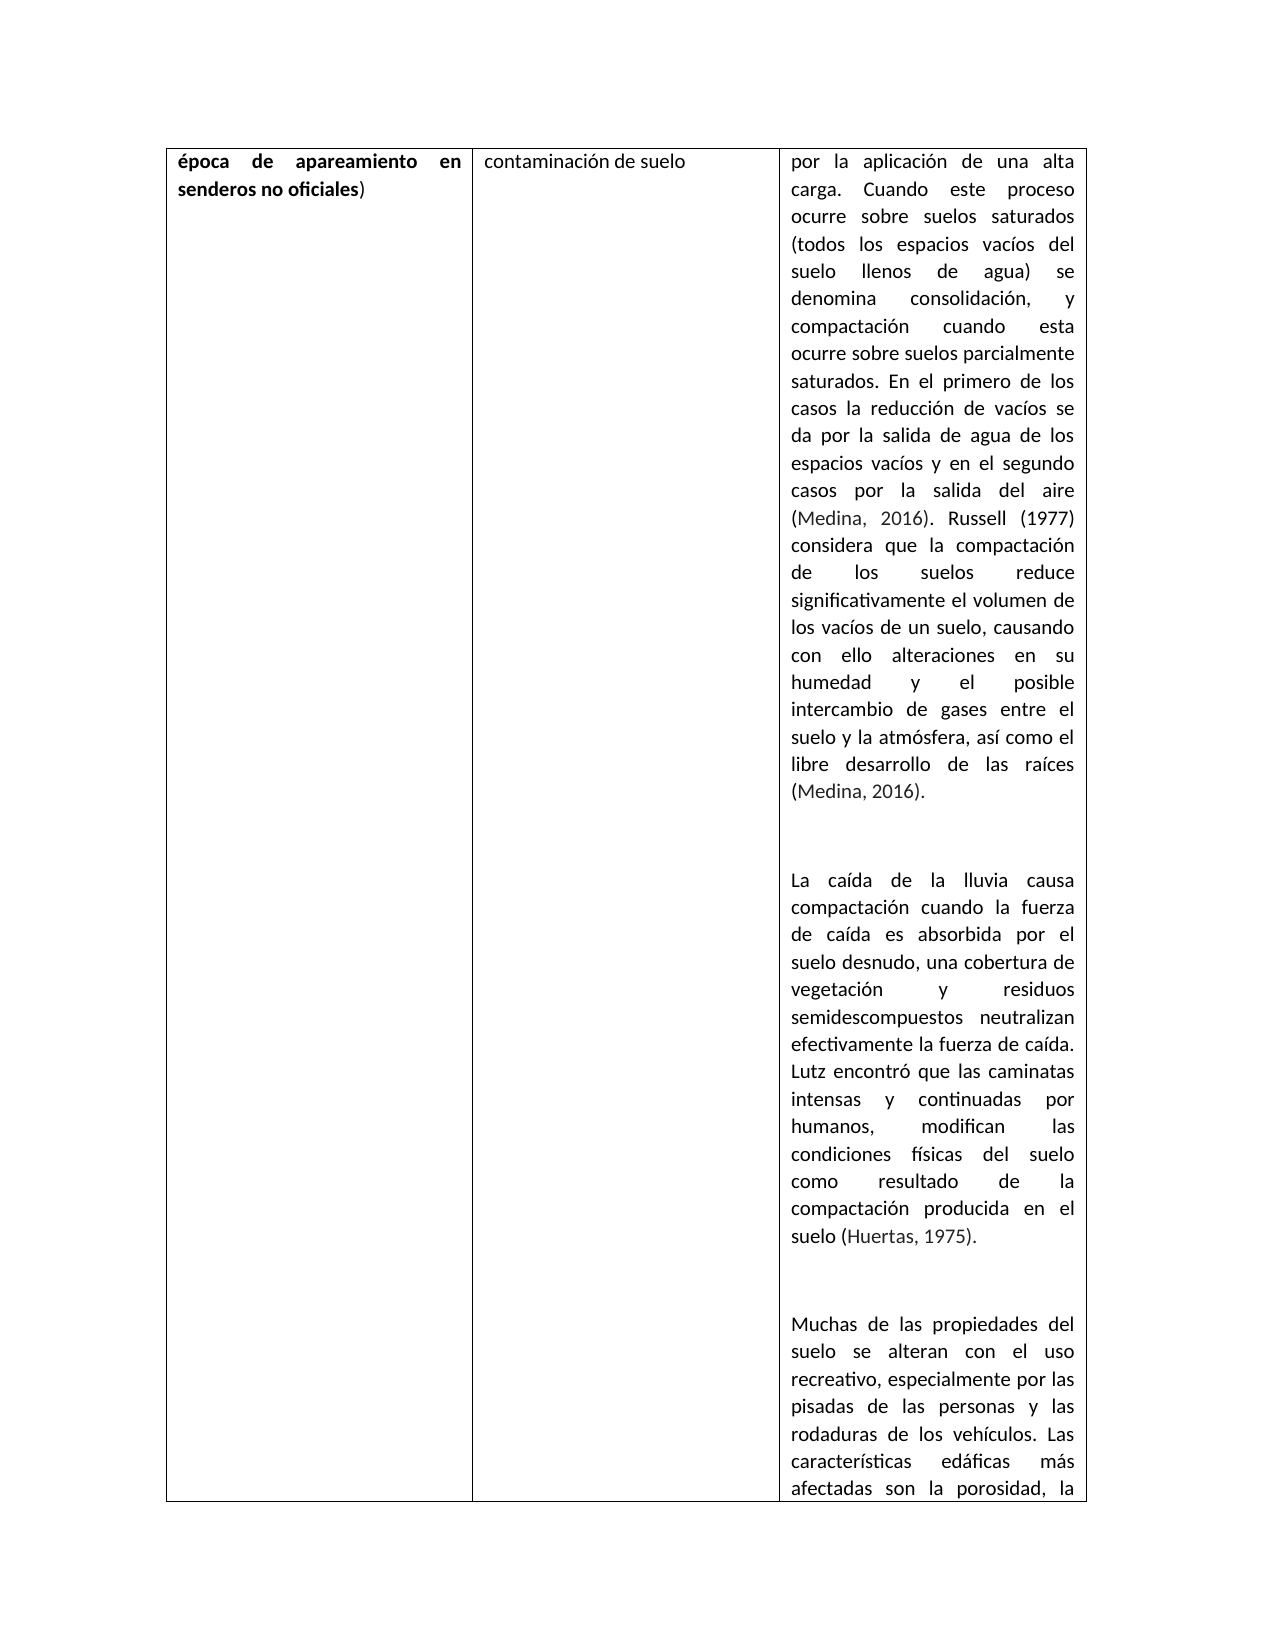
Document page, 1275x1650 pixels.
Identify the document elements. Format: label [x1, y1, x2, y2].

table_cell [167, 149, 472, 1501]
table_cell [473, 149, 779, 1501]
table_cell [780, 149, 1086, 1501]
